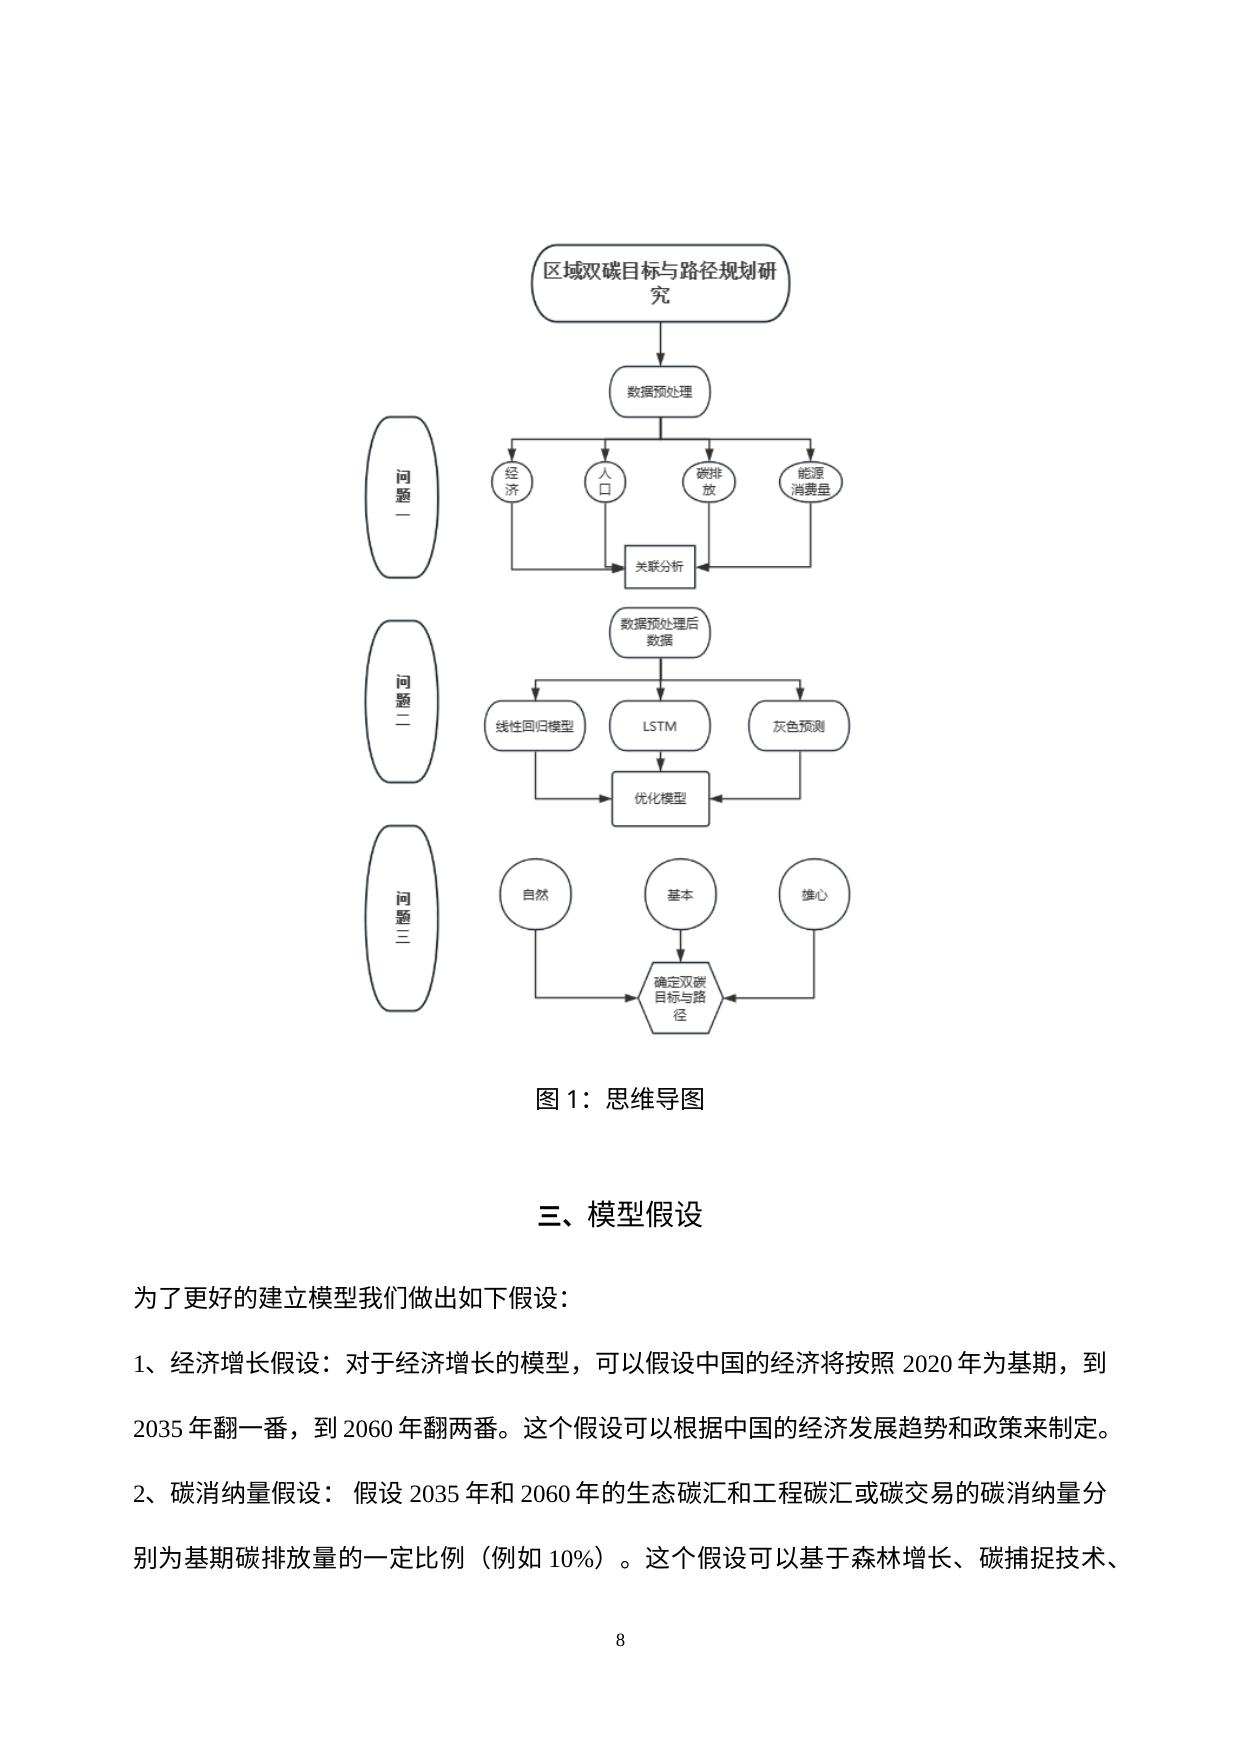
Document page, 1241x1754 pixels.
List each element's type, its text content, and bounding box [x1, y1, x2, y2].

list 经济增长假设：对于经济增长的模型，可以假设中国的经济将按照2020年为基期，到2035年翻一番，到2060年翻两番。这个假设可以根据中国的经济发展趋势和政策来制定。 [133, 1329, 1107, 1459]
text 为了更好的建立模型我们做出如下假设： [133, 1264, 1107, 1329]
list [133, 1459, 1107, 1589]
text 图1：思维导图 [133, 1066, 1107, 1131]
subtitle 模型假设 [133, 1192, 1107, 1234]
picture [344, 188, 897, 1048]
